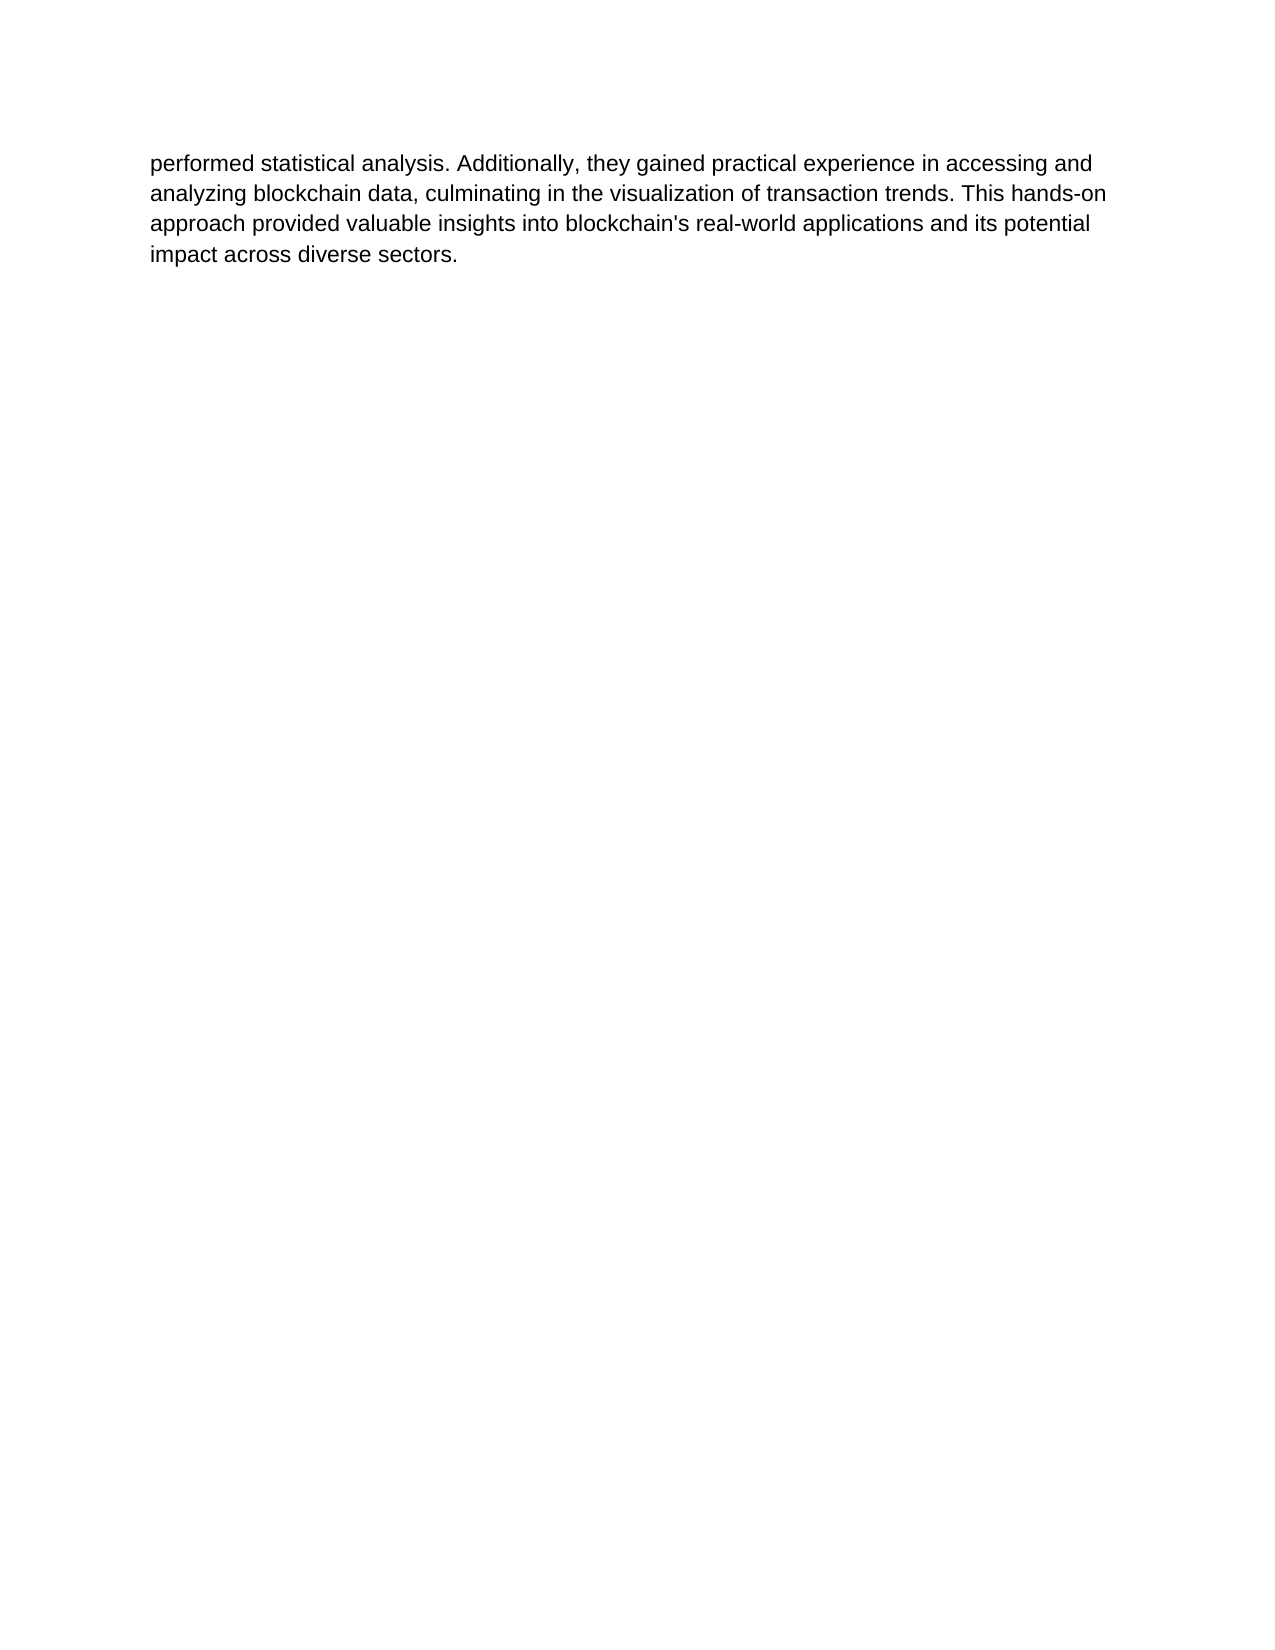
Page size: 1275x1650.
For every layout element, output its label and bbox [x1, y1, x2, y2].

text [150, 150, 1125, 267]
